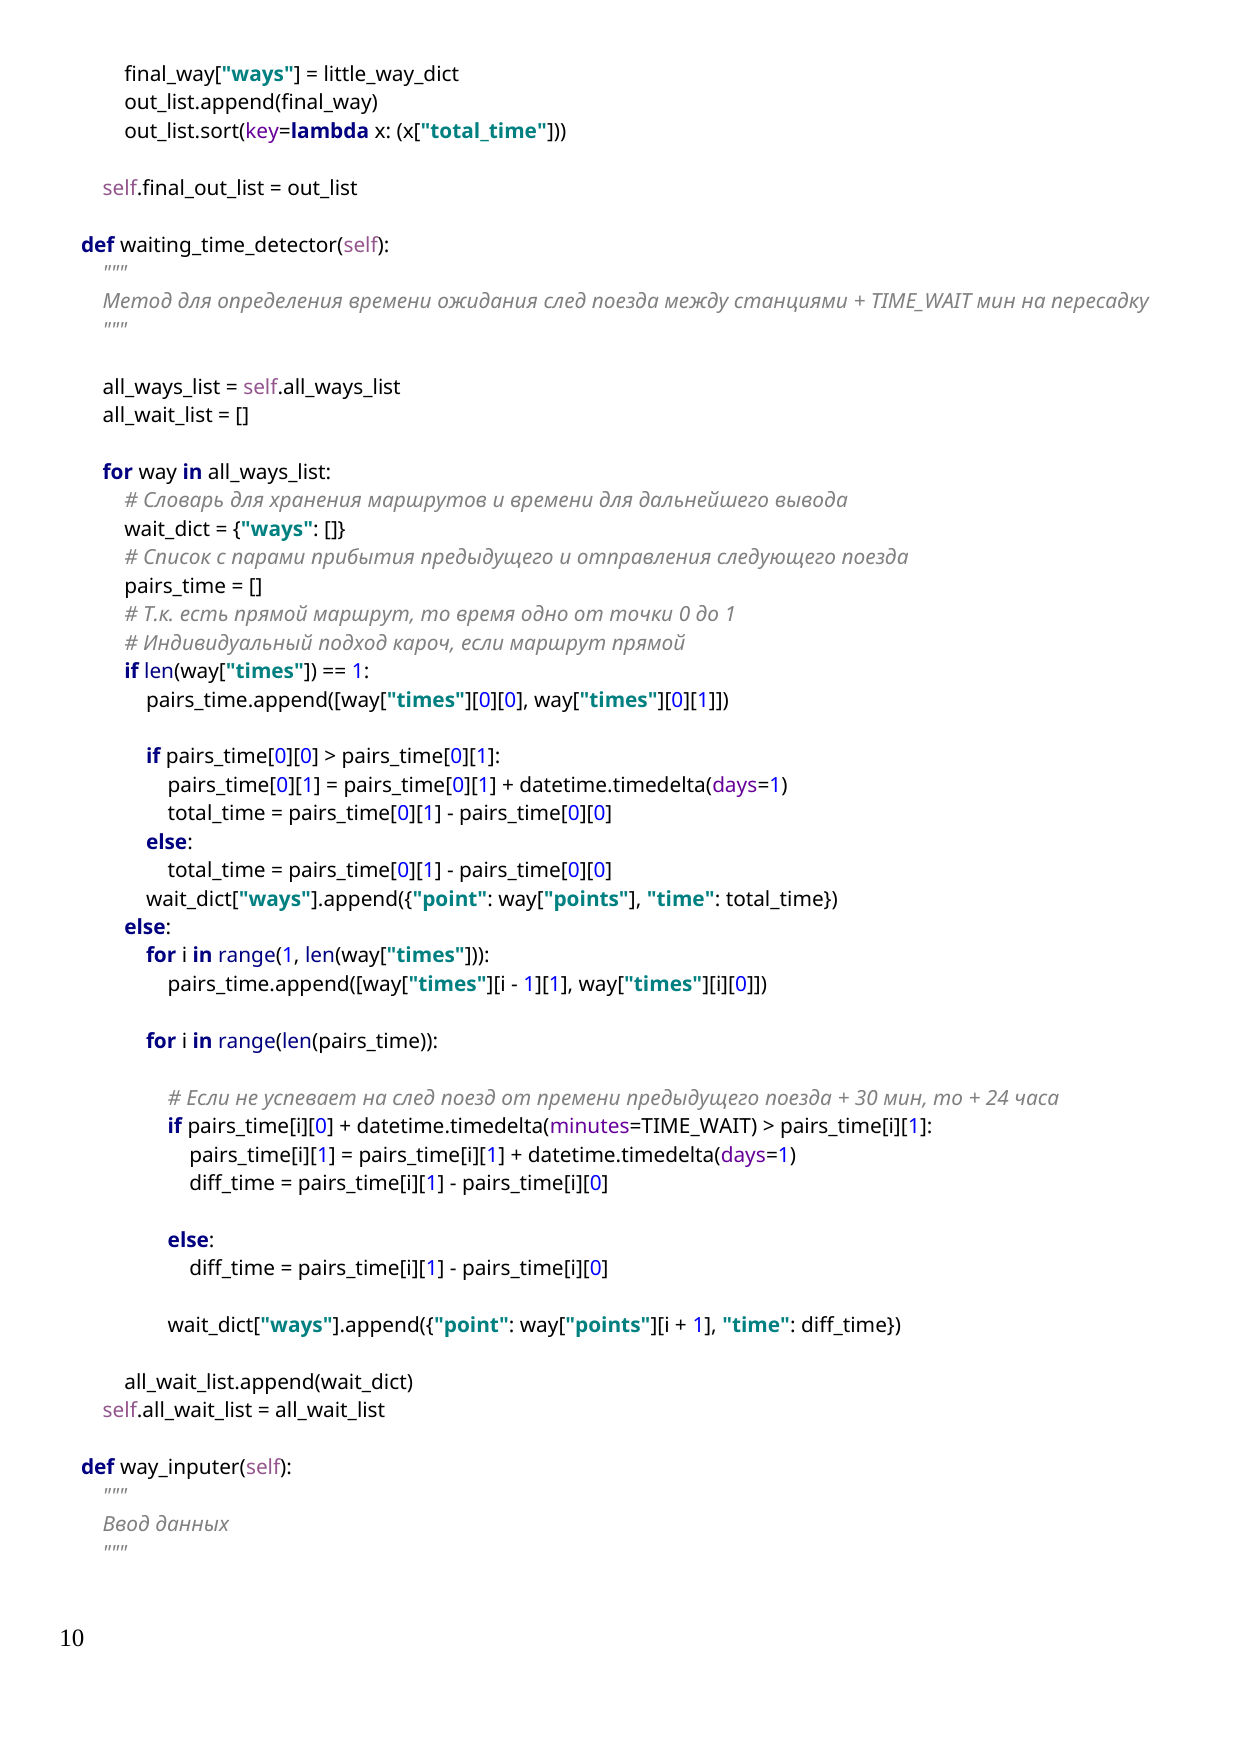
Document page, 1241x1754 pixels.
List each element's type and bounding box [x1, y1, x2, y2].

text [59, 59, 1181, 1595]
